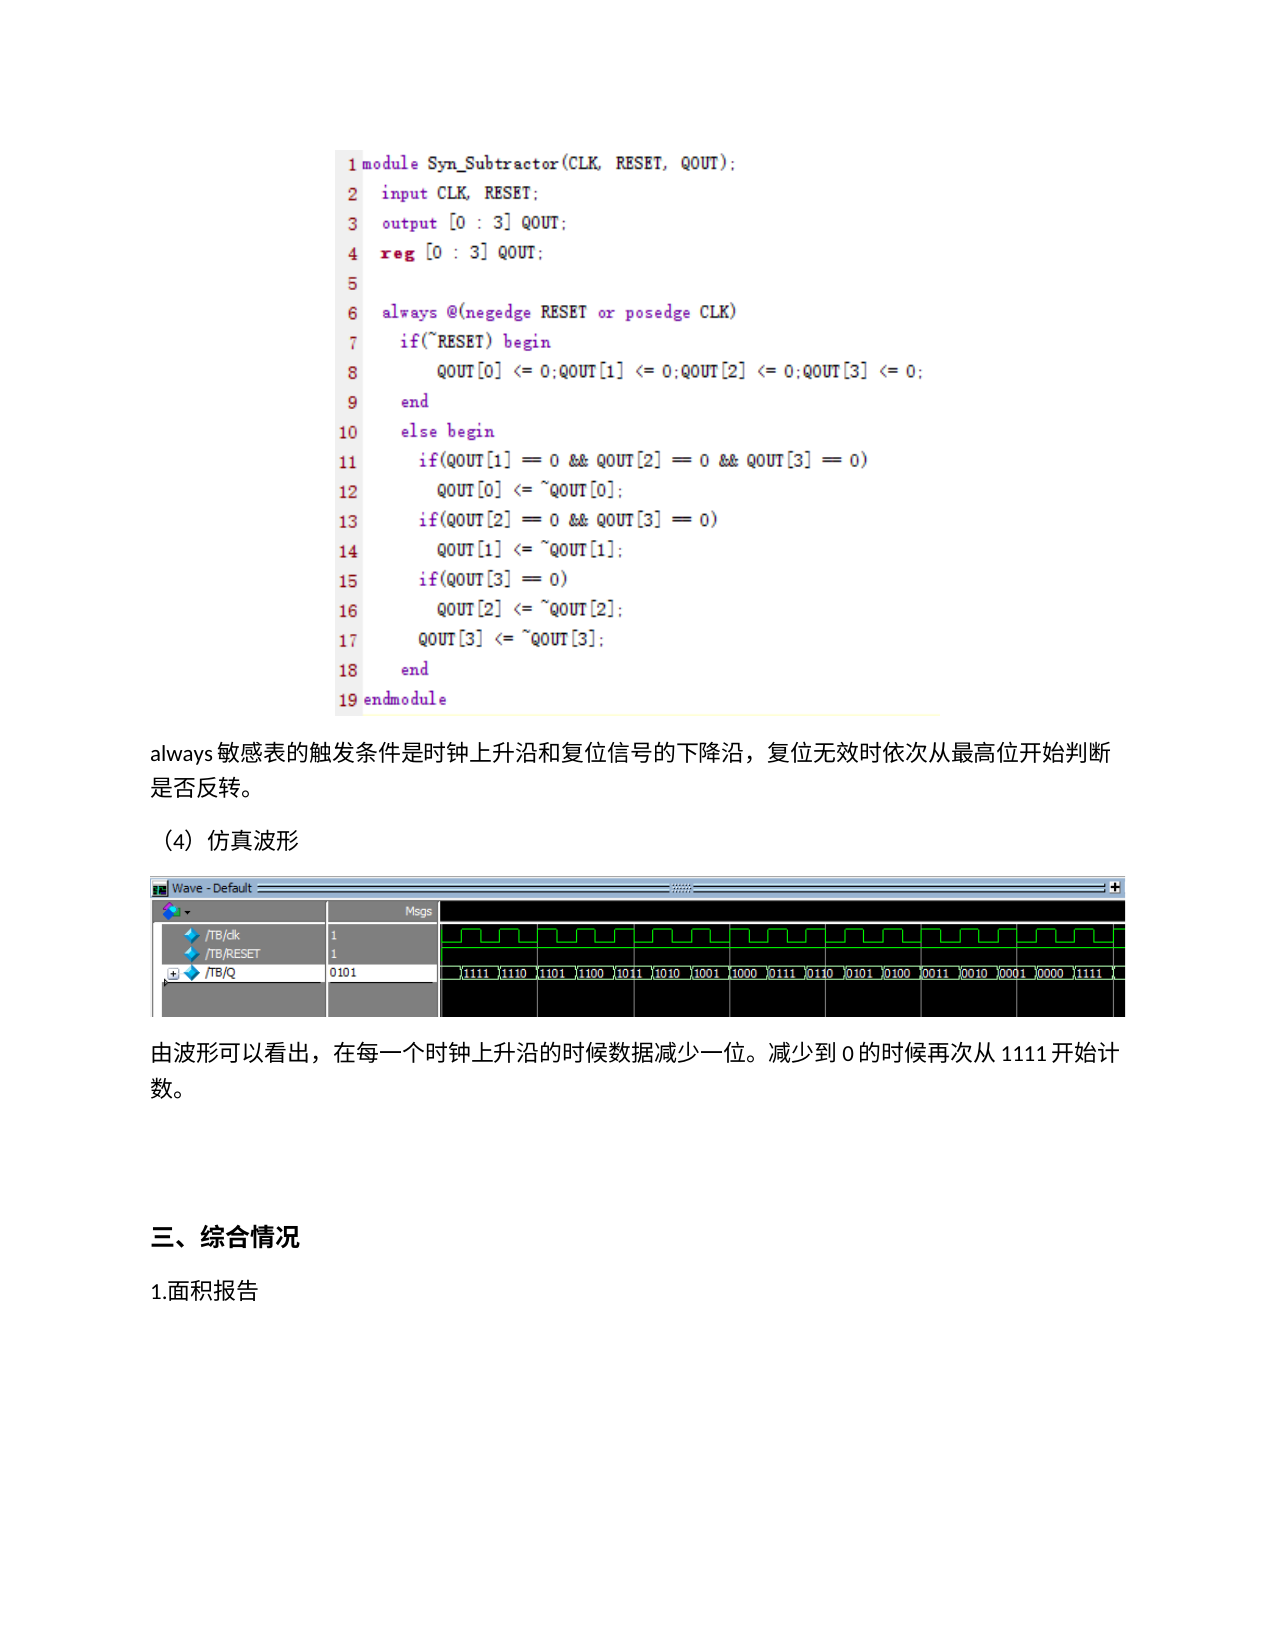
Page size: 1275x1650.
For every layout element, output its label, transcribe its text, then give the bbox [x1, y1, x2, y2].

text 由波形可以看出，在每一个时钟上升沿的时候数据减少一位。减少到0的时候再次从1111开始计数。 [150, 1035, 1125, 1104]
picture [335, 150, 940, 716]
text （4）仿真波形 [150, 823, 1125, 856]
picture [150, 875, 1125, 1017]
text 1.面积报告 [150, 1273, 1125, 1306]
text 三、综合情况 [150, 1217, 1125, 1254]
text always敏感表的触发条件是时钟上升沿和复位信号的下降沿，复位无效时依次从最高位开始判断是否反转。 [150, 734, 1125, 803]
